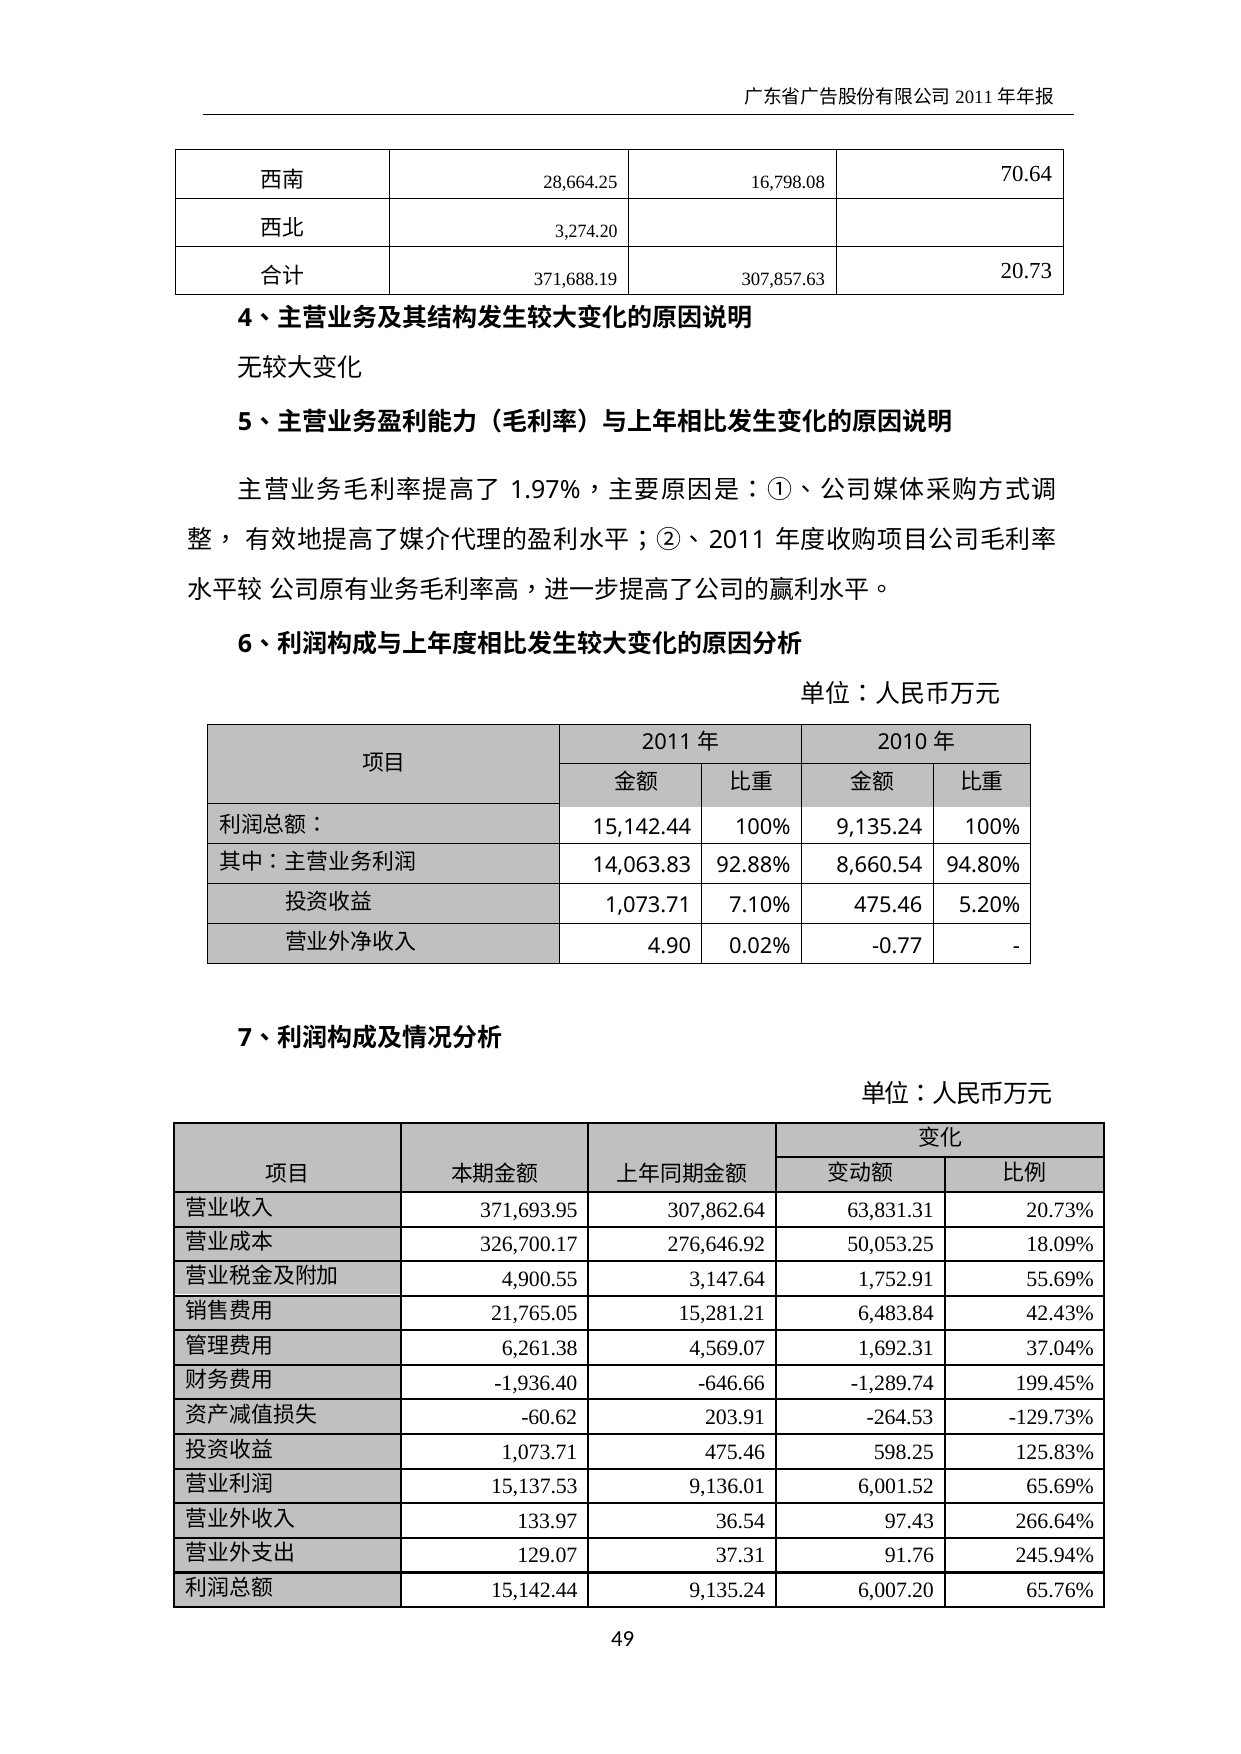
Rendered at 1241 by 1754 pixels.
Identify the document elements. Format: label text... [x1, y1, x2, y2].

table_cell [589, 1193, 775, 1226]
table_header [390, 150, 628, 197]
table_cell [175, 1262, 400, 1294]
subtitle 7、利润构成及情况分析 [238, 1019, 1064, 1053]
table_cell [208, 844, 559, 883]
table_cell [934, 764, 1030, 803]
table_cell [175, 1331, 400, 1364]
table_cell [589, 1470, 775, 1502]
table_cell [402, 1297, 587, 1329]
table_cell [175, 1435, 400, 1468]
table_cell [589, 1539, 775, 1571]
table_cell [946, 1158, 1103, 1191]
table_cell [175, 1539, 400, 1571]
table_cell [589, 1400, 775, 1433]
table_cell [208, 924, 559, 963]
subtitle 6、利润构成与上年度相比发生较大变化的原因分析 [238, 626, 1064, 660]
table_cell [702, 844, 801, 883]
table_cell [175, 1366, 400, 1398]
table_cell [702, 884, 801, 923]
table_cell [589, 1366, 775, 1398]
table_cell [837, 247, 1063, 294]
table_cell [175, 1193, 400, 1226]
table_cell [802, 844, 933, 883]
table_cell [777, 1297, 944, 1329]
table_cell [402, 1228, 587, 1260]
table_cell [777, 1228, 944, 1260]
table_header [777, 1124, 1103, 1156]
text 单位：人民币万元 [800, 676, 1064, 710]
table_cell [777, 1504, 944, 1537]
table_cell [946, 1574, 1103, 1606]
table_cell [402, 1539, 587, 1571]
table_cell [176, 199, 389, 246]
text 广东省广告股份有限公司 2011 年年报 [744, 84, 1064, 109]
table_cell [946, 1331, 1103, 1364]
text 5、主营业务盈利能力（毛利率）与上年相比发生变化的原因说明 [238, 404, 1064, 438]
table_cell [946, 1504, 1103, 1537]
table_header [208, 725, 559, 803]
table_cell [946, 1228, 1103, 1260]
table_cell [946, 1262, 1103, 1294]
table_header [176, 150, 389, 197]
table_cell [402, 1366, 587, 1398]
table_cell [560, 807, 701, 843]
text 主营业务毛利率提高了 1.97%，主要原因是：①、公司媒体采购方式调整， 有效地提高了媒介代理的盈利水平；②、2011 年度收购项目公司毛利率水平较 公司原有业务毛利率高，进一步提高了公司的赢利水平。 [187, 471, 1057, 606]
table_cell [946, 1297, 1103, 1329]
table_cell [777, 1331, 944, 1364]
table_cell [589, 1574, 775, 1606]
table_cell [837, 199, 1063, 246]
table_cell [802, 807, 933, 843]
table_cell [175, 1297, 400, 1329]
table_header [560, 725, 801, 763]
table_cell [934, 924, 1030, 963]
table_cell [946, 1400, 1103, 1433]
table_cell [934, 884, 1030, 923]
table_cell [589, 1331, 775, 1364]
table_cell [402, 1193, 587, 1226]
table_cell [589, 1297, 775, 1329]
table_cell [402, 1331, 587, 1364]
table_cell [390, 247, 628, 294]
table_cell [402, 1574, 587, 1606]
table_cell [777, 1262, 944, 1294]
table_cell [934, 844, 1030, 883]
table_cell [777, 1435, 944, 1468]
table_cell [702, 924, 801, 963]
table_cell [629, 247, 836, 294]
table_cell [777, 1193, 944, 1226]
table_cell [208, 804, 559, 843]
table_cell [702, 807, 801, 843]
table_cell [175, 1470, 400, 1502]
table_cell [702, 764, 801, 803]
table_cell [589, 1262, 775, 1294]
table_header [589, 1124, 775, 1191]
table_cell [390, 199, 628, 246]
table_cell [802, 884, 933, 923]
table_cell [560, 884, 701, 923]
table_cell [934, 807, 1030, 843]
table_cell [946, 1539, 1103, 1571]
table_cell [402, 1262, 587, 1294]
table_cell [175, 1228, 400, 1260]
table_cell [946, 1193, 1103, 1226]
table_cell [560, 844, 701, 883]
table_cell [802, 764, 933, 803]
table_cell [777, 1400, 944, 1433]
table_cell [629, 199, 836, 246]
text 单位：人民币万元 [164, 1075, 1053, 1109]
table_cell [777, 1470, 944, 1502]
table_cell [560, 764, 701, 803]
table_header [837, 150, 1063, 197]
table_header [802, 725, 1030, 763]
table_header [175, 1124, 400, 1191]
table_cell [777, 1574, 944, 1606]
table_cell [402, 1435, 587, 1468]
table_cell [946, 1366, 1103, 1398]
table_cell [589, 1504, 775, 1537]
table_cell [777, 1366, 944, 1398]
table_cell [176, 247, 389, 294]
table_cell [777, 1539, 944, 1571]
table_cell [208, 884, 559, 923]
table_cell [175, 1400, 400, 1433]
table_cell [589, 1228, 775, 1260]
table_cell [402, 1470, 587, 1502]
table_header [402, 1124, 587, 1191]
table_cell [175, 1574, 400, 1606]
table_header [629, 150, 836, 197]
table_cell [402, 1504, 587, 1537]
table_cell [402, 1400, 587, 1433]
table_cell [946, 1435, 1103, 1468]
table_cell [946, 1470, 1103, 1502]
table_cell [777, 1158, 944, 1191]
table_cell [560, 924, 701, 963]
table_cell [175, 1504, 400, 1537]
subtitle 4、主营业务及其结构发生较大变化的原因说明 无较大变化 [237, 299, 754, 384]
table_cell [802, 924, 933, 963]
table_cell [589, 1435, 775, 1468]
